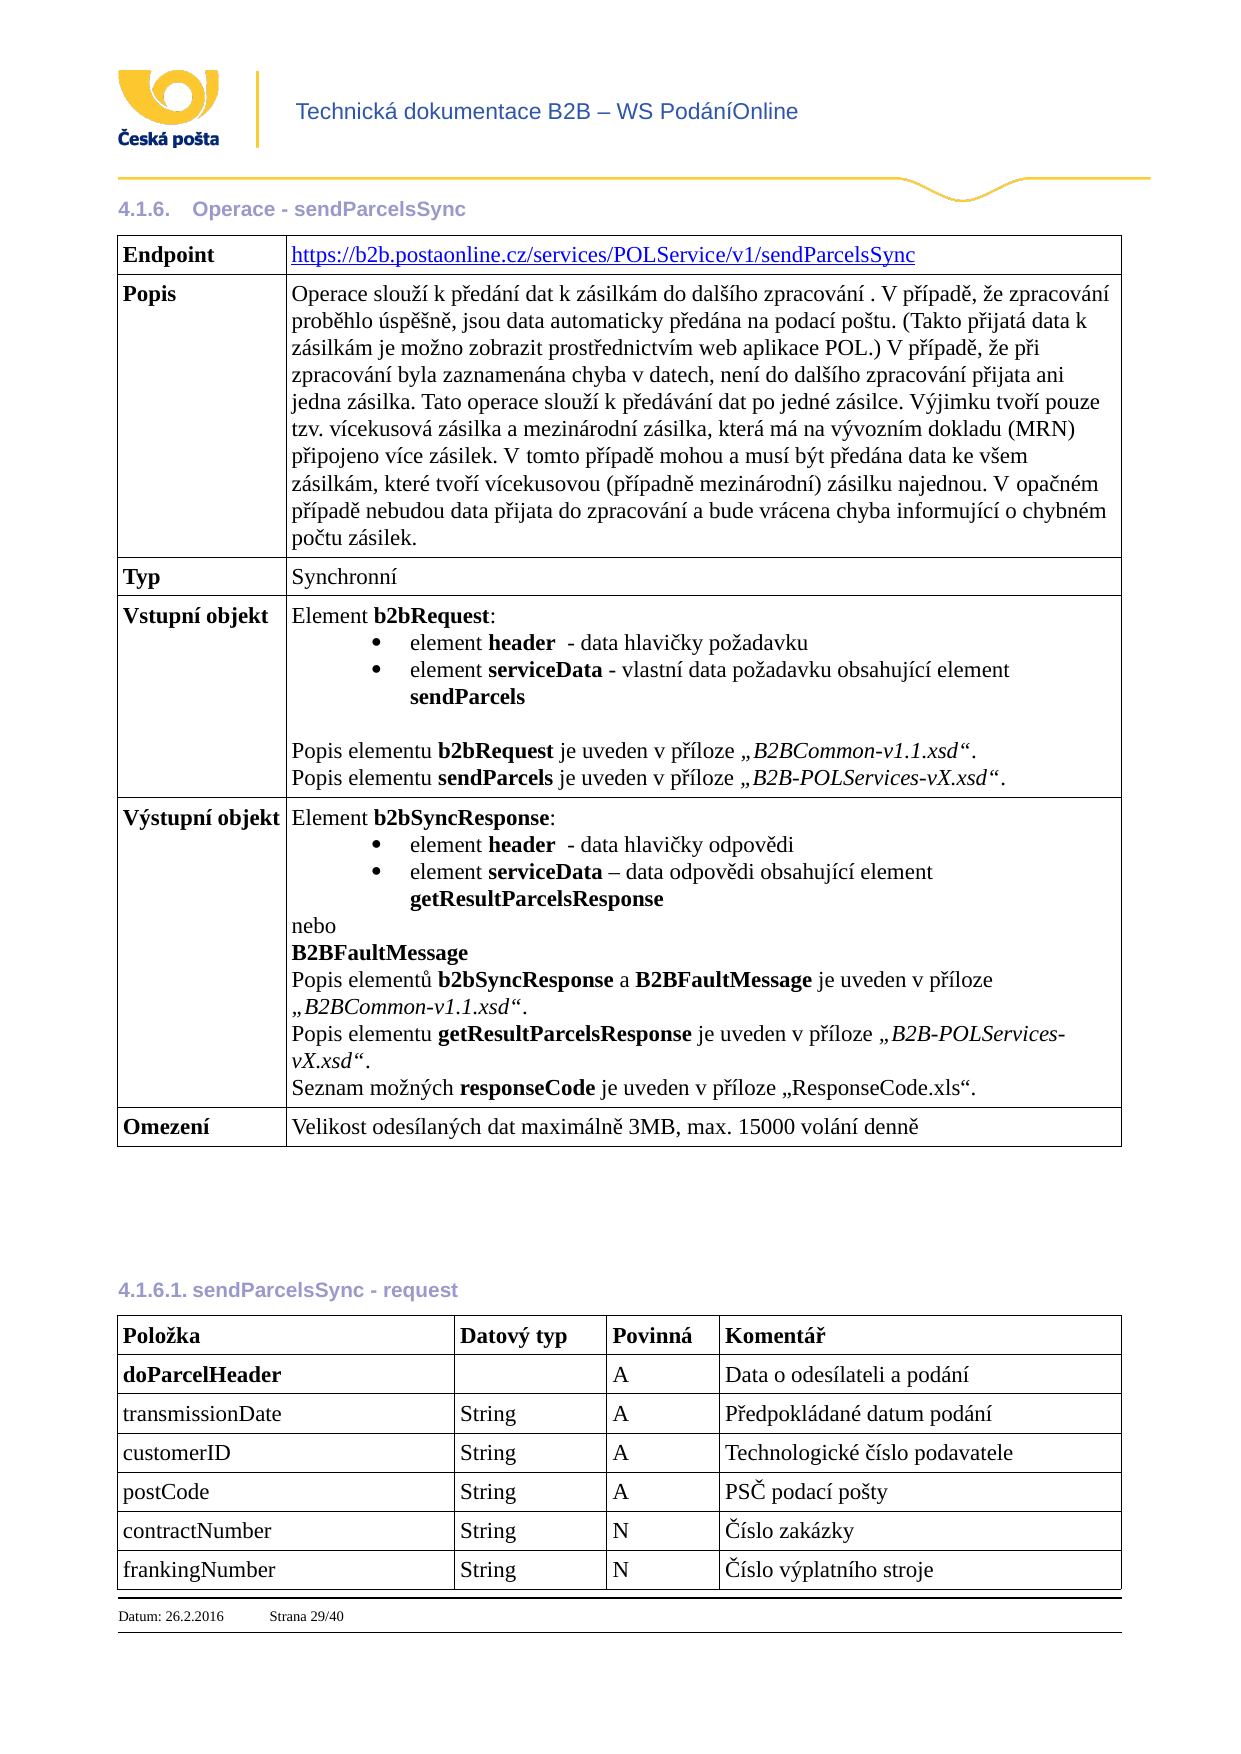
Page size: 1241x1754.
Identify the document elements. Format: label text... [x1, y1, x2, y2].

table_cell PSČ podací pošty [720, 1473, 1121, 1511]
picture [118, 177, 1151, 202]
table_cell N [607, 1551, 719, 1589]
table_cell Technologické číslo podavatele [720, 1434, 1121, 1471]
table_cell A [607, 1355, 719, 1393]
table_cell Element b2bRequest: element header - data hlavičky požadavku element serviceData - vlastní data požadavku obsahující element sendParcels Popis elementu b2bRequest je uveden v příloze „B2BCommon-v1.1.xsd“. Popis elementu sendParcels je uveden v příloze „B2B-POLServices-vX.xsd“. [287, 596, 1121, 797]
table_cell frankingNumber [118, 1551, 454, 1589]
table_cell Popis [118, 275, 286, 556]
table_cell [455, 1355, 606, 1393]
table_cell postCode [118, 1473, 454, 1511]
table_header https://b2b.postaonline.cz/services/POLService/v1/sendParcelsSync [287, 236, 1121, 273]
table_cell transmissionDate [118, 1394, 454, 1432]
table_cell Číslo zakázky [720, 1512, 1121, 1549]
table_cell Výstupní objekt [118, 798, 286, 1107]
table_cell A [607, 1434, 719, 1471]
table_cell A [607, 1394, 719, 1432]
table_cell Velikost odesílaných dat maximálně 3MB, max. 15000 volání denně [287, 1108, 1121, 1146]
table_header Povinná [607, 1316, 719, 1354]
table_cell N [607, 1512, 719, 1549]
picture [118, 70, 219, 148]
table_header Datový typ [455, 1316, 606, 1354]
table_cell Vstupní objekt [118, 596, 286, 797]
table_cell Element b2bSyncResponse: element header - data hlavičky odpovědi element serviceData – data odpovědi obsahující element getResultParcelsResponse nebo B2BFaultMessage Popis elementů b2bSyncResponse a B2BFaultMessage je uveden v příloze „B2BCommon-v1.1.xsd“. Popis elementu getResultParcelsResponse je uveden v příloze „B2B-POLServices-vX.xsd“. Seznam možných responseCode je uveden v příloze „ResponseCode.xls“. [287, 798, 1121, 1107]
subtitle sendParcelsSync - request [118, 1276, 1122, 1303]
table_cell Omezení [118, 1108, 286, 1146]
table_cell String [455, 1512, 606, 1549]
table_cell String [455, 1473, 606, 1511]
table_cell A [607, 1473, 719, 1511]
table_cell Data o odesílateli a podání [720, 1355, 1121, 1393]
table_header Komentář [720, 1316, 1121, 1354]
table_header Endpoint [118, 236, 286, 273]
table_cell Předpokládané datum podání [720, 1394, 1121, 1432]
table_header Položka [118, 1316, 454, 1354]
table_cell String [455, 1551, 606, 1589]
table_cell customerID [118, 1434, 454, 1471]
table_cell contractNumber [118, 1512, 454, 1549]
table_cell Typ [118, 558, 286, 595]
table_cell String [455, 1434, 606, 1471]
table_cell Číslo výplatního stroje [720, 1551, 1121, 1589]
table_cell Synchronní [287, 558, 1121, 595]
table_cell doParcelHeader [118, 1355, 454, 1393]
table_cell Operace slouží k předání dat k zásilkám do dalšího zpracování . V případě, že zpracování proběhlo úspěšně, jsou data automaticky předána na podací poštu. (Takto přijatá data k zásilkám je možno zobrazit prostřednictvím web aplikace POL.) V případě, že při zpracování byla zaznamenána chyba v datech, není do dalšího zpracování přijata ani jedna zásilka. Tato operace slouží k předávání dat po jedné zásilce. Výjimku tvoří pouze tzv. vícekusová zásilka a mezinárodní zásilka, která má na vývozním dokladu (MRN) připojeno více zásilek. V tomto případě mohou a musí být předána data ke všem zásilkám, které tvoří vícekusovou (případně mezinárodní) zásilku najednou. V opačném případě nebudou data přijata do zpracování a bude vrácena chyba informující o chybném počtu zásilek. [287, 275, 1121, 556]
table_cell String [455, 1394, 606, 1432]
subtitle Operace - sendParcelsSync [118, 195, 1122, 222]
